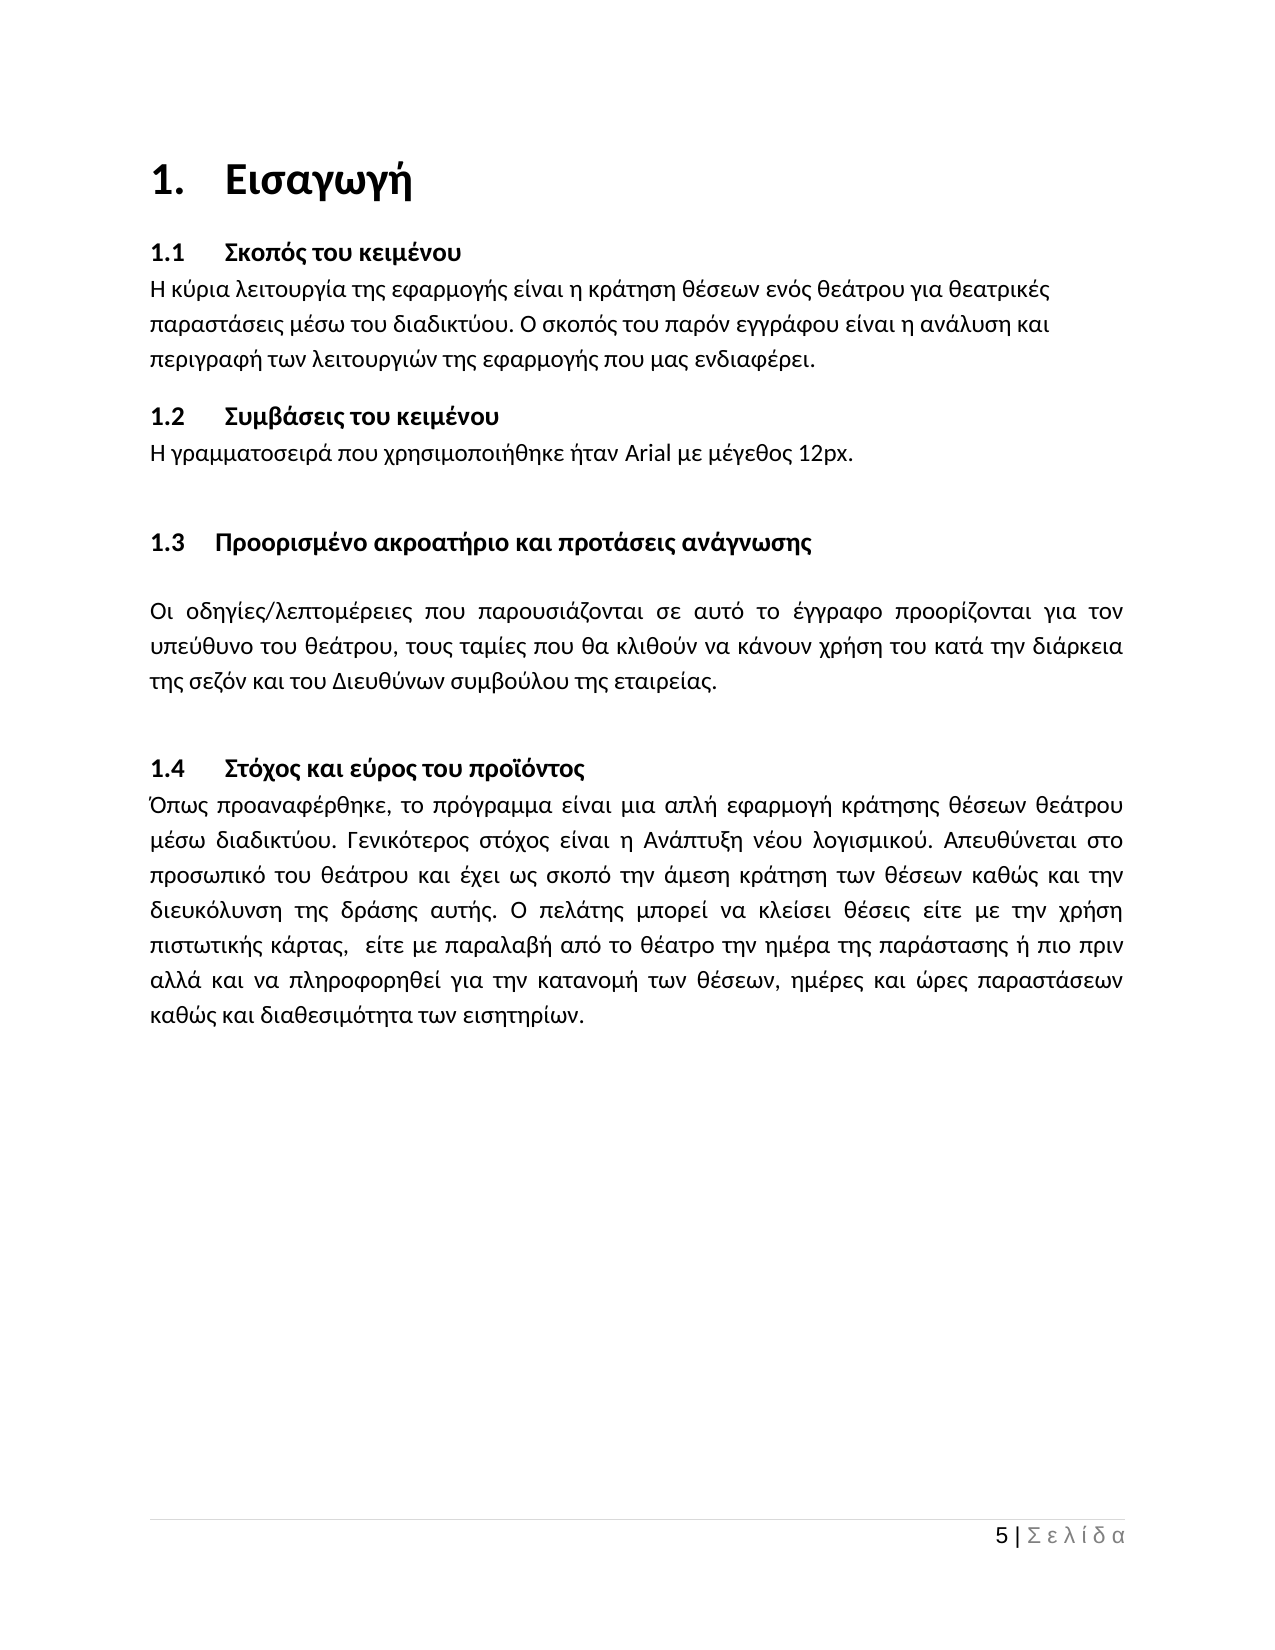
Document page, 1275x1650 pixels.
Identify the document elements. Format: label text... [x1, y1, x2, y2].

text Η γραμματοσειρά που χρησιμοποιήθηκε ήταν Arial με μέγεθος 12px. [150, 437, 1125, 467]
subtitle 1.3 Προορισμένο ακροατήριο και προτάσεις ανάγνωσης [150, 525, 1125, 558]
text Όπως προαναφέρθηκε, το πρόγραμμα είναι μια απλή εφαρμογή κράτησης θέσεων θεάτρου μέσω διαδικτύου. Γενικότερος στόχος είναι η Ανάπτυξη νέου λογισμικού. Απευθύνεται στο προσωπικό του θεάτρου και έχει ως σκοπό την άμεση κράτηση των θέσεων καθώς και την διευκόλυνση της δράσης αυτής. Ο πελάτης μπορεί να κλείσει θέσεις είτε με την χρήση πιστωτικής κάρτας, είτε με παραλαβή από το θέατρο την ημέρα της παράστασης ή πιο πριν αλλά και να πληροφορηθεί για την κατανομή των θέσεων, ημέρες και ώρες παραστάσεων καθώς και διαθεσιμότητα των εισητηρίων. [150, 789, 1125, 1029]
subtitle 1.1 Σκοπός του κειμένου [150, 235, 1125, 268]
text Οι οδηγίες/λεπτομέρειες που παρουσιάζονται σε αυτό το έγγραφο προορίζονται για τον υπεύθυνο του θεάτρου, τους ταμίες που θα κλιθούν να κάνουν χρήση του κατά την διάρκεια της σεζόν και του Διευθύνων συμβούλου της εταιρείας. [150, 595, 1125, 695]
subtitle 1. Εισαγωγή [150, 150, 1125, 206]
subtitle 1.2 Συμβάσεις του κειμένου [150, 399, 1125, 432]
text Η κύρια λειτουργία της εφαρμογής είναι η κράτηση θέσεων ενός θεάτρου για θεατρικές παραστάσεις μέσω του διαδικτύου. Ο σκοπός του παρόν εγγράφου είναι η ανάλυση και περιγραφή των λειτουργιών της εφαρμογής που μας ενδιαφέρει. [150, 273, 1125, 373]
subtitle 1.4 Στόχος και εύρος του προϊόντος [150, 751, 1125, 784]
